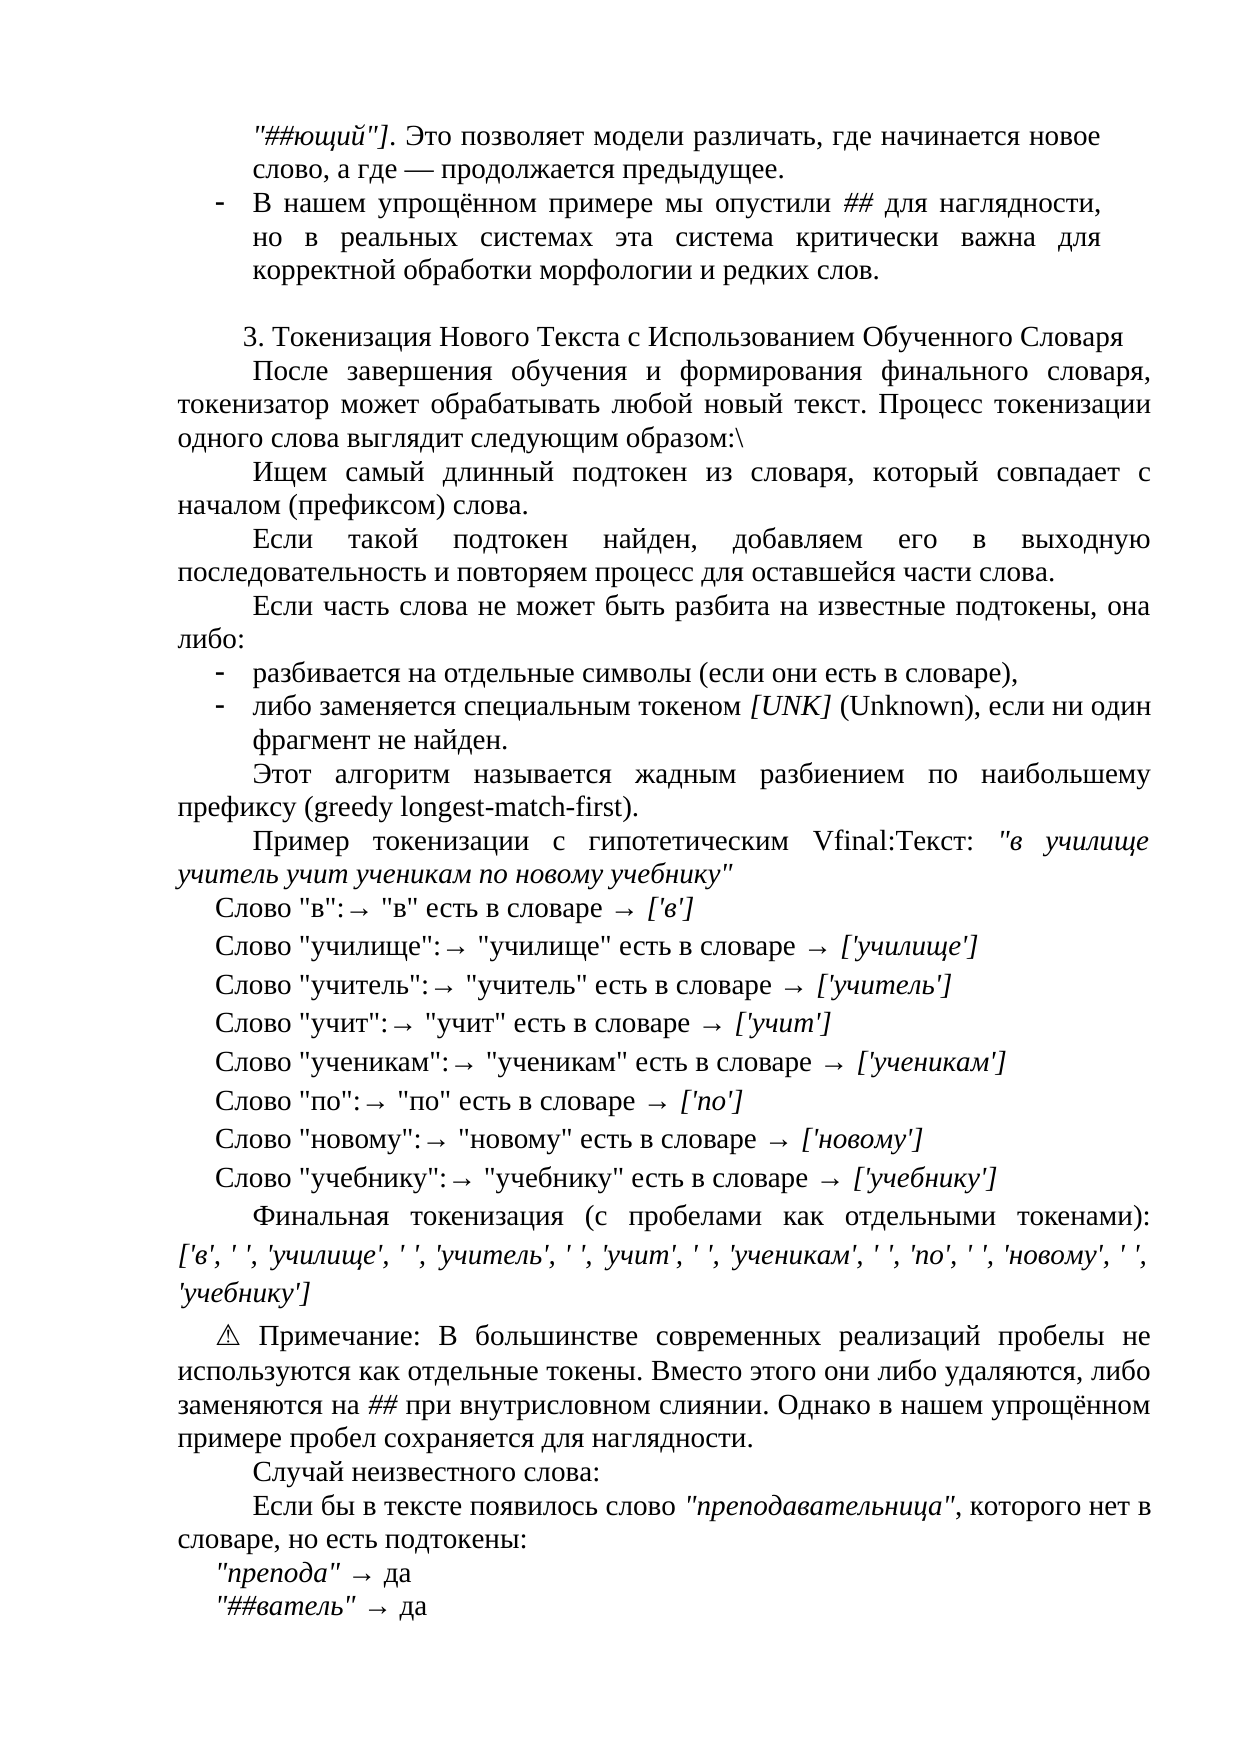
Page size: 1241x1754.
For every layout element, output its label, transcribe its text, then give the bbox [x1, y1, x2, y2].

text Если часть слова не может быть разбита на известные подтокены, она либо: [177, 588, 1152, 655]
text Пример токенизации с гипотетическим Vfinal:Текст: "в училище учитель учит ученикам по новому учебнику" [177, 823, 1152, 890]
text После завершения обучения и формирования финального словаря, токенизатор может обрабатывать любой новый текст. Процесс токенизации одного слова выглядит следующим образом:\ [177, 353, 1152, 454]
text Финальная токенизация (с пробелами как отдельными токенами): ['в', ' ', 'училище', ' ', 'учитель', ' ', 'учит', ' ', 'ученикам', ' ', 'по', ' ', 'новому', ' ', 'учебнику'] [177, 1198, 1152, 1309]
text ⚠️ Примечание: В большинстве современных реализаций пробелы не используются как отдельные токены. Вместо этого они либо удаляются, либо заменяются на ## при внутрисловном слиянии. Однако в нашем упрощённом примере пробел сохраняется для наглядности. [177, 1314, 1152, 1454]
text "препода" → да [215, 1555, 1152, 1588]
list разбивается на отдельные символы (если они есть в словаре), [215, 655, 1152, 688]
text Если такой подтокен найден, добавляем его в выходную последовательность и повторяем процесс для оставшейся части слова. [177, 521, 1152, 588]
text Слово "учебнику":→ "учебнику" есть в словаре → ['учебнику'] [215, 1160, 1152, 1193]
text Случай неизвестного слова: [177, 1454, 1152, 1488]
list В нашем упрощённом примере мы опустили ## для наглядности, но в реальных системах эта система критически важна для корректной обработки морфологии и редких слов. [215, 185, 1102, 286]
text Ищем самый длинный подтокен из словаря, который совпадает с началом (префиксом) слова. [177, 454, 1152, 521]
text Слово "ученикам":→ "ученикам" есть в словаре → ['ученикам'] [215, 1044, 1152, 1078]
text "##ватель" → да [215, 1588, 1152, 1622]
text Слово "училище":→ "училище" есть в словаре → ['училище'] [215, 928, 1152, 962]
text Слово "в":→ "в" есть в словаре → ['в'] [215, 890, 1152, 923]
text Слово "по":→ "по" есть в словаре → ['по'] [215, 1083, 1152, 1116]
text Этот алгоритм называется жадным разбиением по наибольшему префиксу (greedy longest-match-first). [177, 756, 1152, 823]
text Слово "новому":→ "новому" есть в словаре → ['новому'] [215, 1121, 1152, 1155]
text Слово "учитель":→ "учитель" есть в словаре → ['учитель'] [215, 967, 1152, 1001]
text Если бы в тексте появилось слово "преподавательница", которого нет в словаре, но есть подтокены: [177, 1488, 1152, 1555]
text Слово "учит":→ "учит" есть в словаре → ['учит'] [215, 1006, 1152, 1039]
list либо заменяется специальным токеном [UNK] (Unknown), если ни один фрагмент не найден. [215, 688, 1152, 756]
text 3. Токенизация Нового Текста с Использованием Обученного Словаря [215, 319, 1152, 353]
